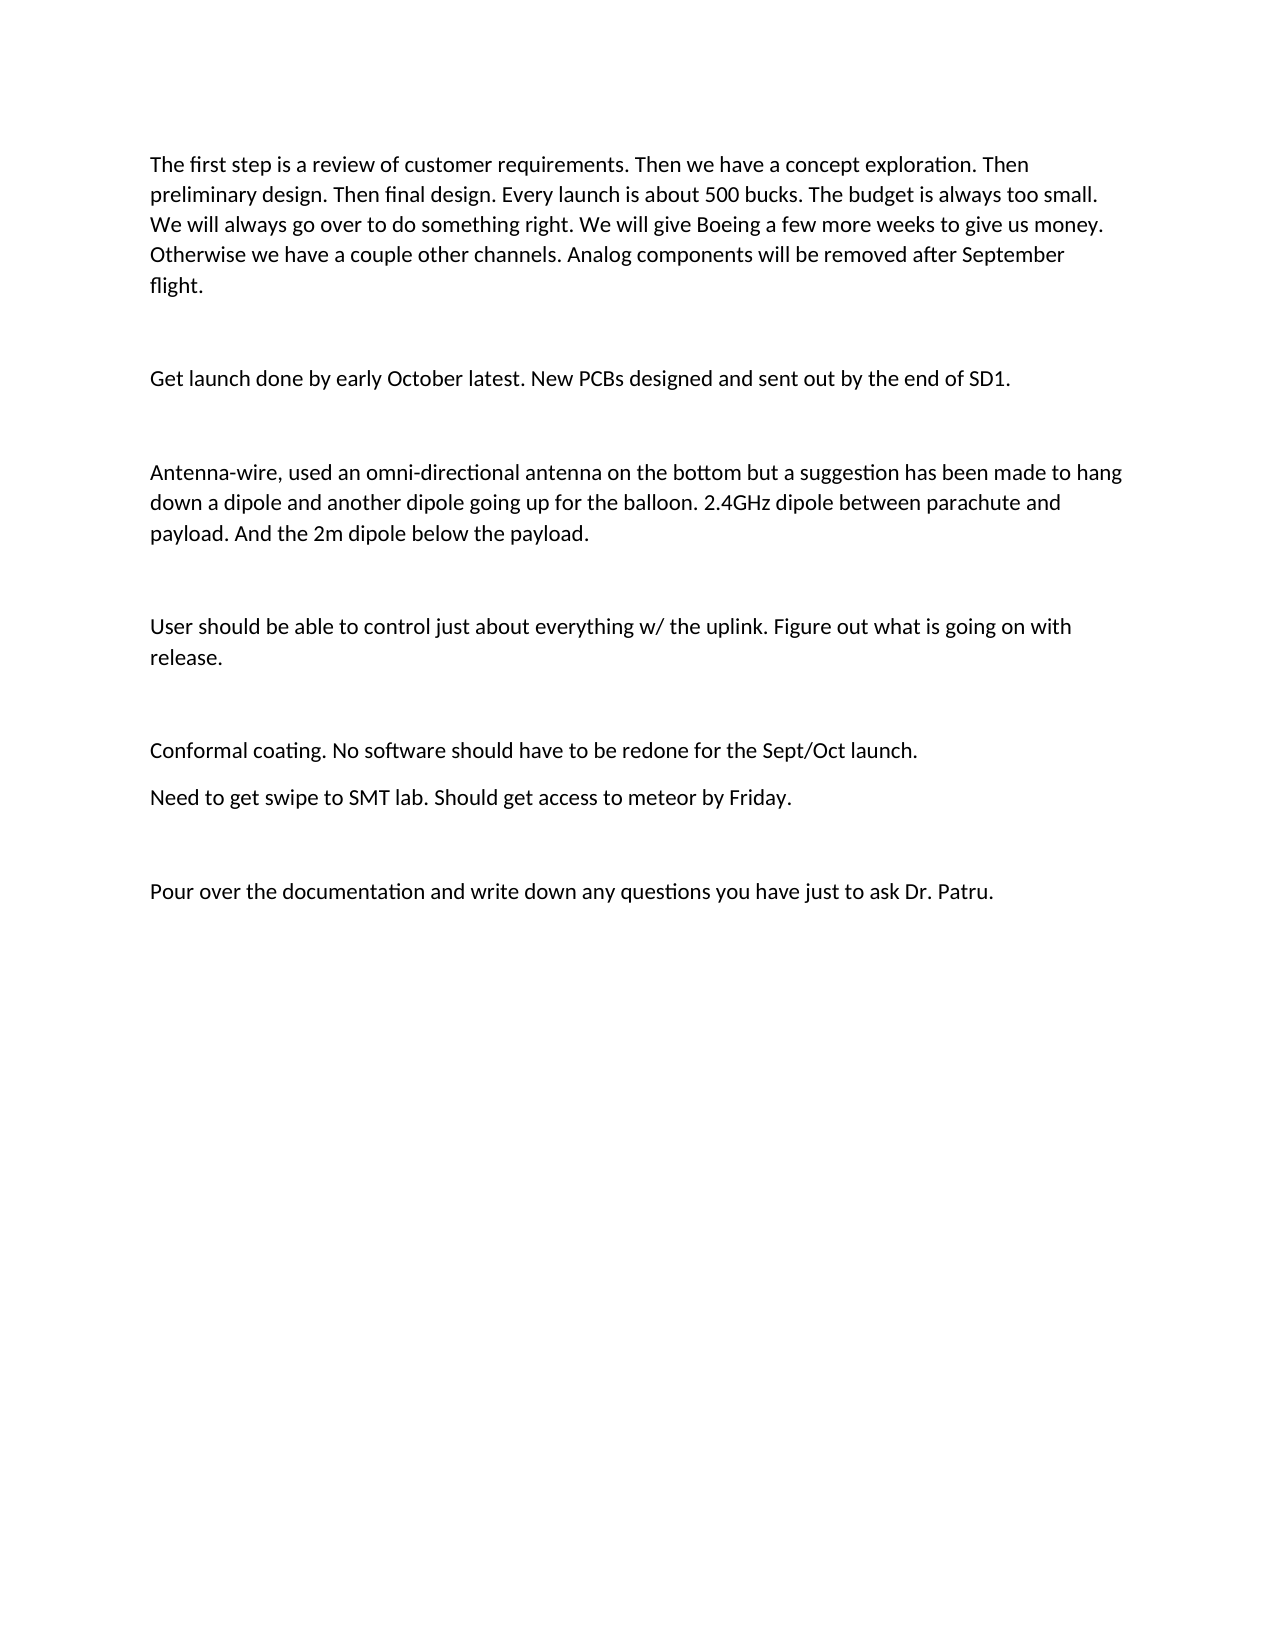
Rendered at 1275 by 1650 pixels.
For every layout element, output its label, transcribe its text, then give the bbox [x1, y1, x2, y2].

text Conformal coating. No software should have to be redone for the Sept/Oct launch. [150, 736, 1125, 764]
text Get launch done by early October latest. New PCBs designed and sent out by the end of SD1. [150, 364, 1125, 393]
text Antenna-wire, used an omni-directional antenna on the bottom but a suggestion has been made to hang down a dipole and another dipole going up for the balloon. 2.4GHz dipole between parachute and payload. And the 2m dipole below the payload. [150, 458, 1125, 547]
text User should be able to control just about everything w/ the uplink. Figure out what is going on with release. [150, 612, 1125, 671]
text Pour over the documentation and write down any questions you have just to ask Dr. Patru. [150, 877, 1125, 905]
text Need to get swipe to SMT lab. Should get access to meteor by Friday. [150, 783, 1125, 811]
text The first step is a review of customer requirements. Then we have a concept exploration. Then preliminary design. Then final design. Every launch is about 500 bucks. The budget is always too small. We will always go over to do something right. We will give Boeing a few more weeks to give us money. Otherwise we have a couple other channels. Analog components will be removed after September flight. [150, 150, 1125, 299]
